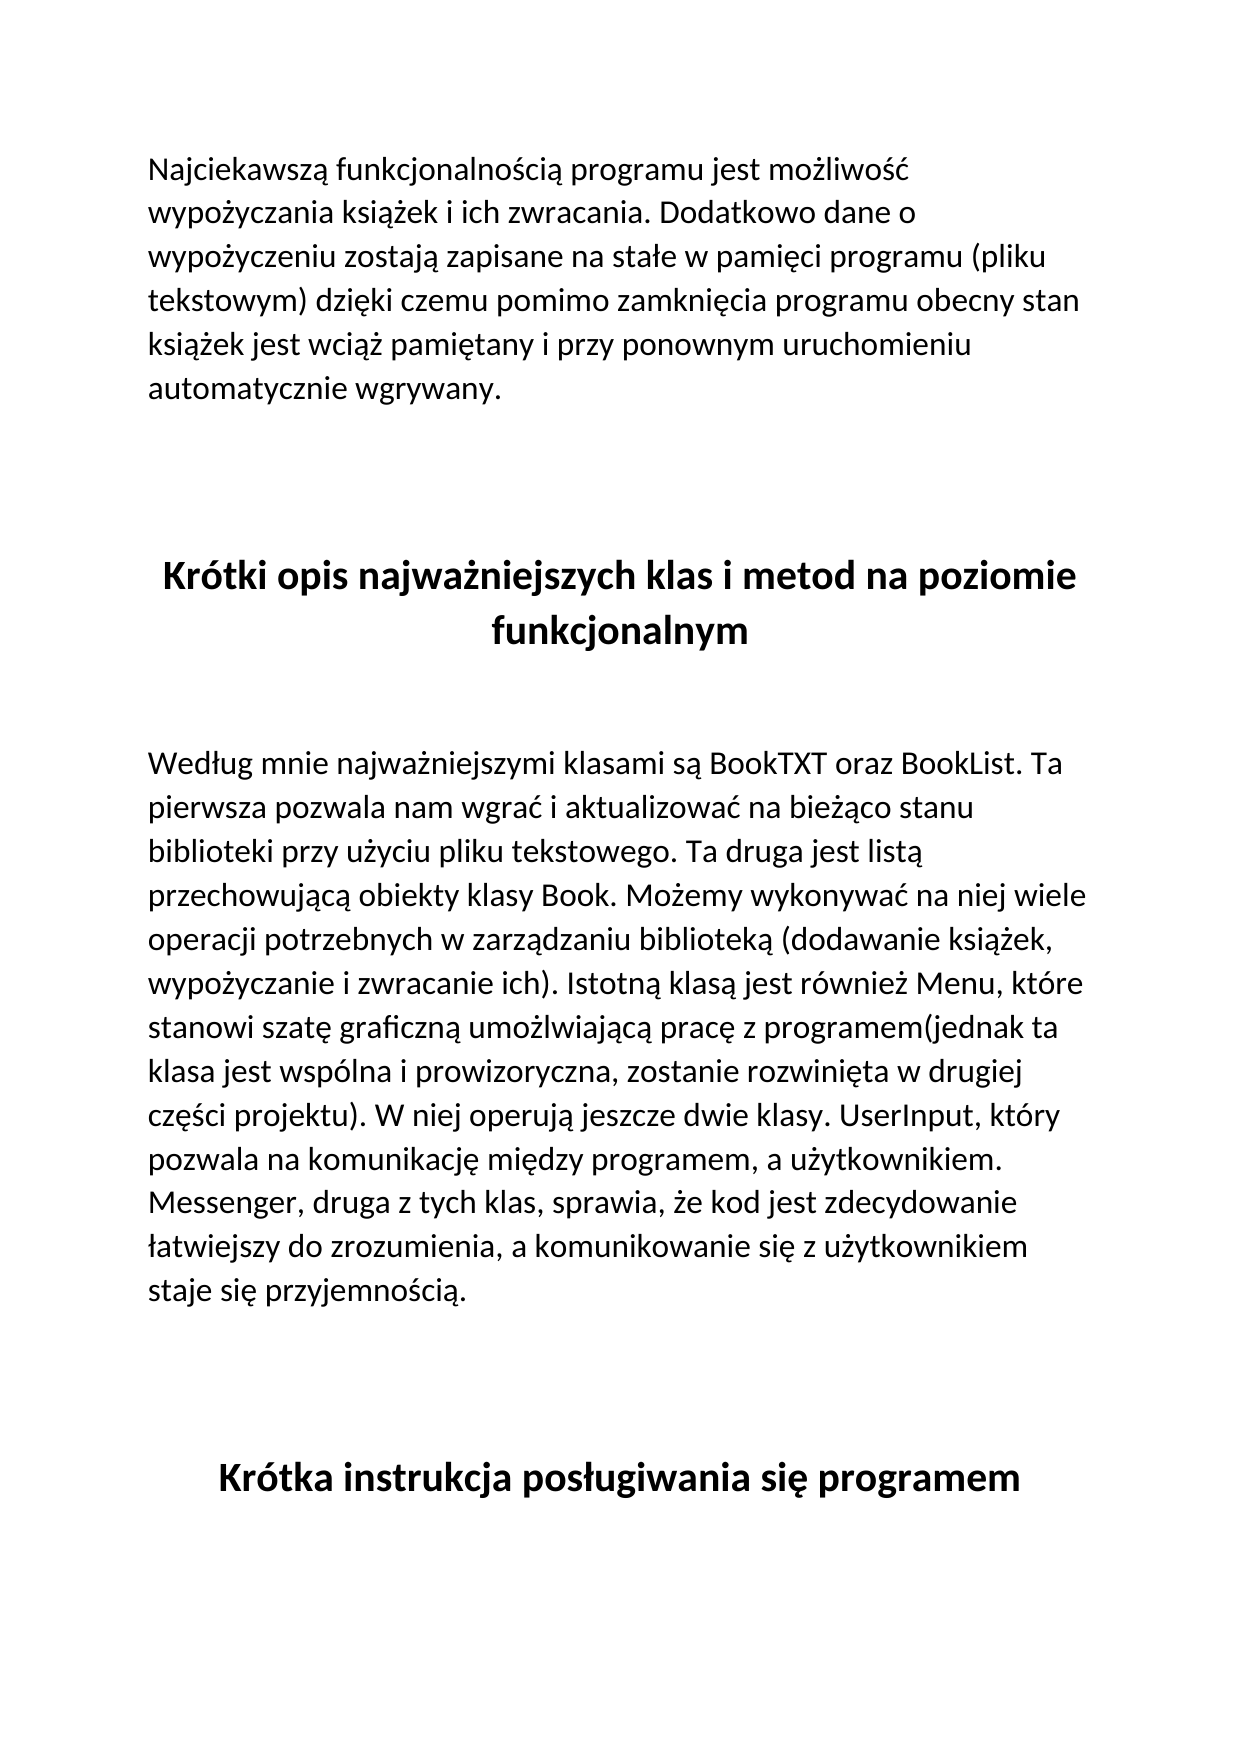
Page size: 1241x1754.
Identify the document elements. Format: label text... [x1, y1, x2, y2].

text Krótki opis najważniejszych klas i metod na poziomie funkcjonalnym [148, 549, 1093, 655]
text Najciekawszą funkcjonalnością programu jest możliwość wypożyczania książek i ich zwracania. Dodatkowo dane o wypożyczeniu zostają zapisane na stałe w pamięci programu (pliku tekstowym) dzięki czemu pomimo zamknięcia programu obecny stan książek jest wciąż pamiętany i przy ponownym uruchomieniu automatycznie wgrywany. [148, 148, 1093, 408]
text Według mnie najważniejszymi klasami są BookTXT oraz BookList. Ta pierwsza pozwala nam wgrać i aktualizować na bieżąco stanu biblioteki przy użyciu pliku tekstowego. Ta druga jest listą przechowującą obiekty klasy Book. Możemy wykonywać na niej wiele operacji potrzebnych w zarządzaniu biblioteką (dodawanie książek, wypożyczanie i zwracanie ich). Istotną klasą jest również Menu, które stanowi szatę graficzną umożlwiającą pracę z programem(jednak ta klasa jest wspólna i prowizoryczna, zostanie rozwinięta w drugiej części projektu). W niej operują jeszcze dwie klasy. UserInput, który pozwala na komunikację między programem, a użytkownikiem. Messenger, druga z tych klas, sprawia, że kod jest zdecydowanie łatwiejszy do zrozumienia, a komunikowanie się z użytkownikiem staje się przyjemnością. [148, 742, 1093, 1310]
text Krótka instrukcja posługiwania się programem [148, 1451, 1093, 1502]
